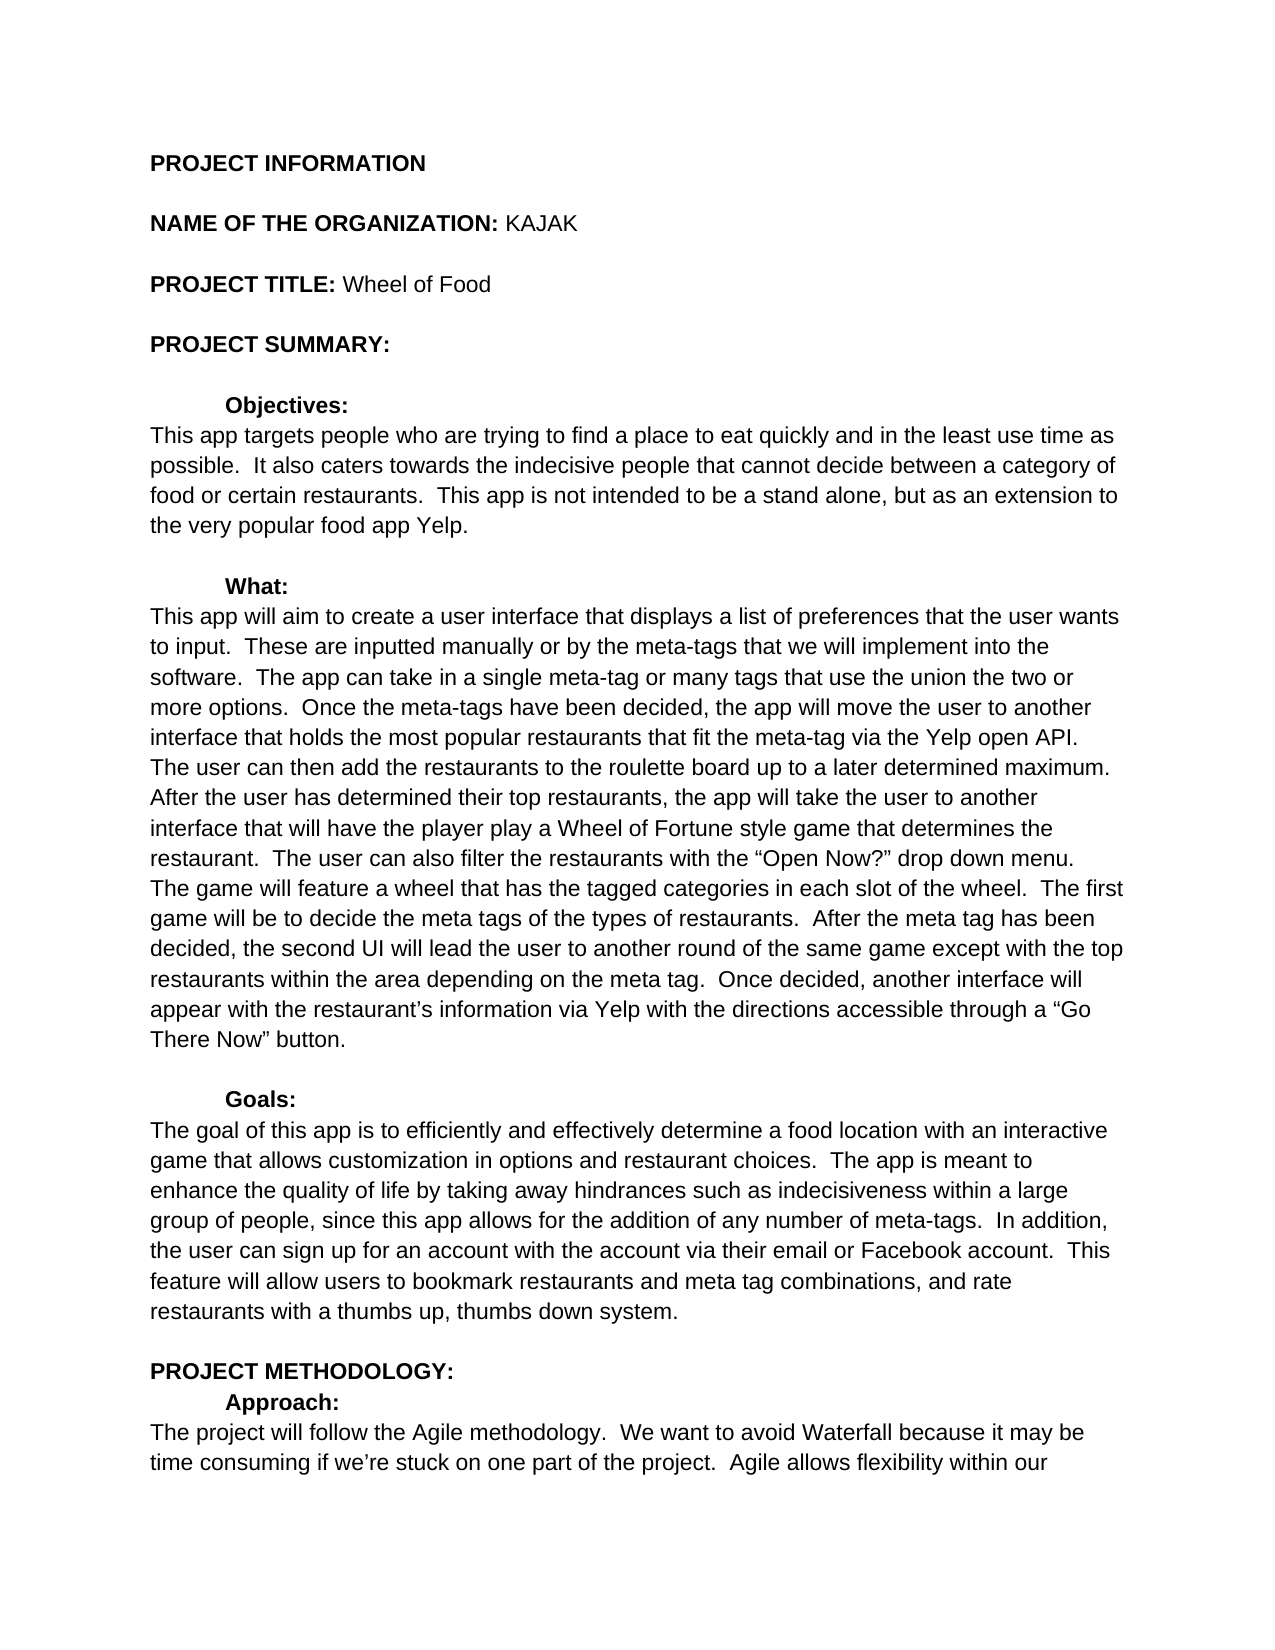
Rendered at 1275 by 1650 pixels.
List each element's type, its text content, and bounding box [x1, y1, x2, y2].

text Approach: [150, 1388, 1125, 1415]
text The goal of this app is to efficiently and effectively determine a food location with an interactive game that allows customization in options and restaurant choices. The app is meant to enhance the quality of life by taking away hindrances such as indecisiveness within a large group of people, since this app allows for the addition of any number of meta-tags. In addition, the user can sign up for an account with the account via their email or Facebook account. This feature will allow users to bookmark restaurants and meta tag combinations, and rate restaurants with a thumbs up, thumbs down system. [150, 1117, 1125, 1324]
text NAME OF THE ORGANIZATION: KAJAK [150, 210, 1125, 237]
text This app targets people who are trying to find a place to eat quickly and in the least use time as possible. It also caters towards the indecisive people that cannot decide between a category of food or certain restaurants. This app is not intended to be a stand alone, but as an extension to the very popular food app Yelp. [150, 422, 1125, 539]
text PROJECT SUMMARY: [150, 331, 1125, 358]
text PROJECT METHODOLOGY: [150, 1358, 1125, 1385]
text Objectives: [150, 392, 1125, 418]
text This app will aim to create a user interface that displays a list of preferences that the user wants to input. These are inputted manually or by the meta-tags that we will implement into the software. The app can take in a single meta-tag or many tags that use the union the two or more options. Once the meta-tags have been decided, the app will move the user to another interface that holds the most popular restaurants that fit the meta-tag via the Yelp open API. The user can then add the restaurants to the roulette board up to a later determined maximum. After the user has determined their top restaurants, the app will take the user to another interface that will have the player play a Wheel of Fortune style game that determines the restaurant. The user can also filter the restaurants with the “Open Now?” drop down menu. The game will feature a wheel that has the tagged categories in each slot of the wheel. The first game will be to decide the meta tags of the types of restaurants. After the meta tag has been decided, the second UI will lead the user to another round of the same game except with the top restaurants within the area depending on the meta tag. Once decided, another interface will appear with the restaurant’s information via Yelp with the directions accessible through a “Go There Now” button. [150, 603, 1125, 1052]
text PROJECT TITLE: Wheel of Food [150, 271, 1125, 297]
text PROJECT INFORMATION [150, 150, 1125, 176]
text What: [150, 573, 1125, 599]
text Goals: [150, 1086, 1125, 1113]
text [150, 1419, 1125, 1475]
